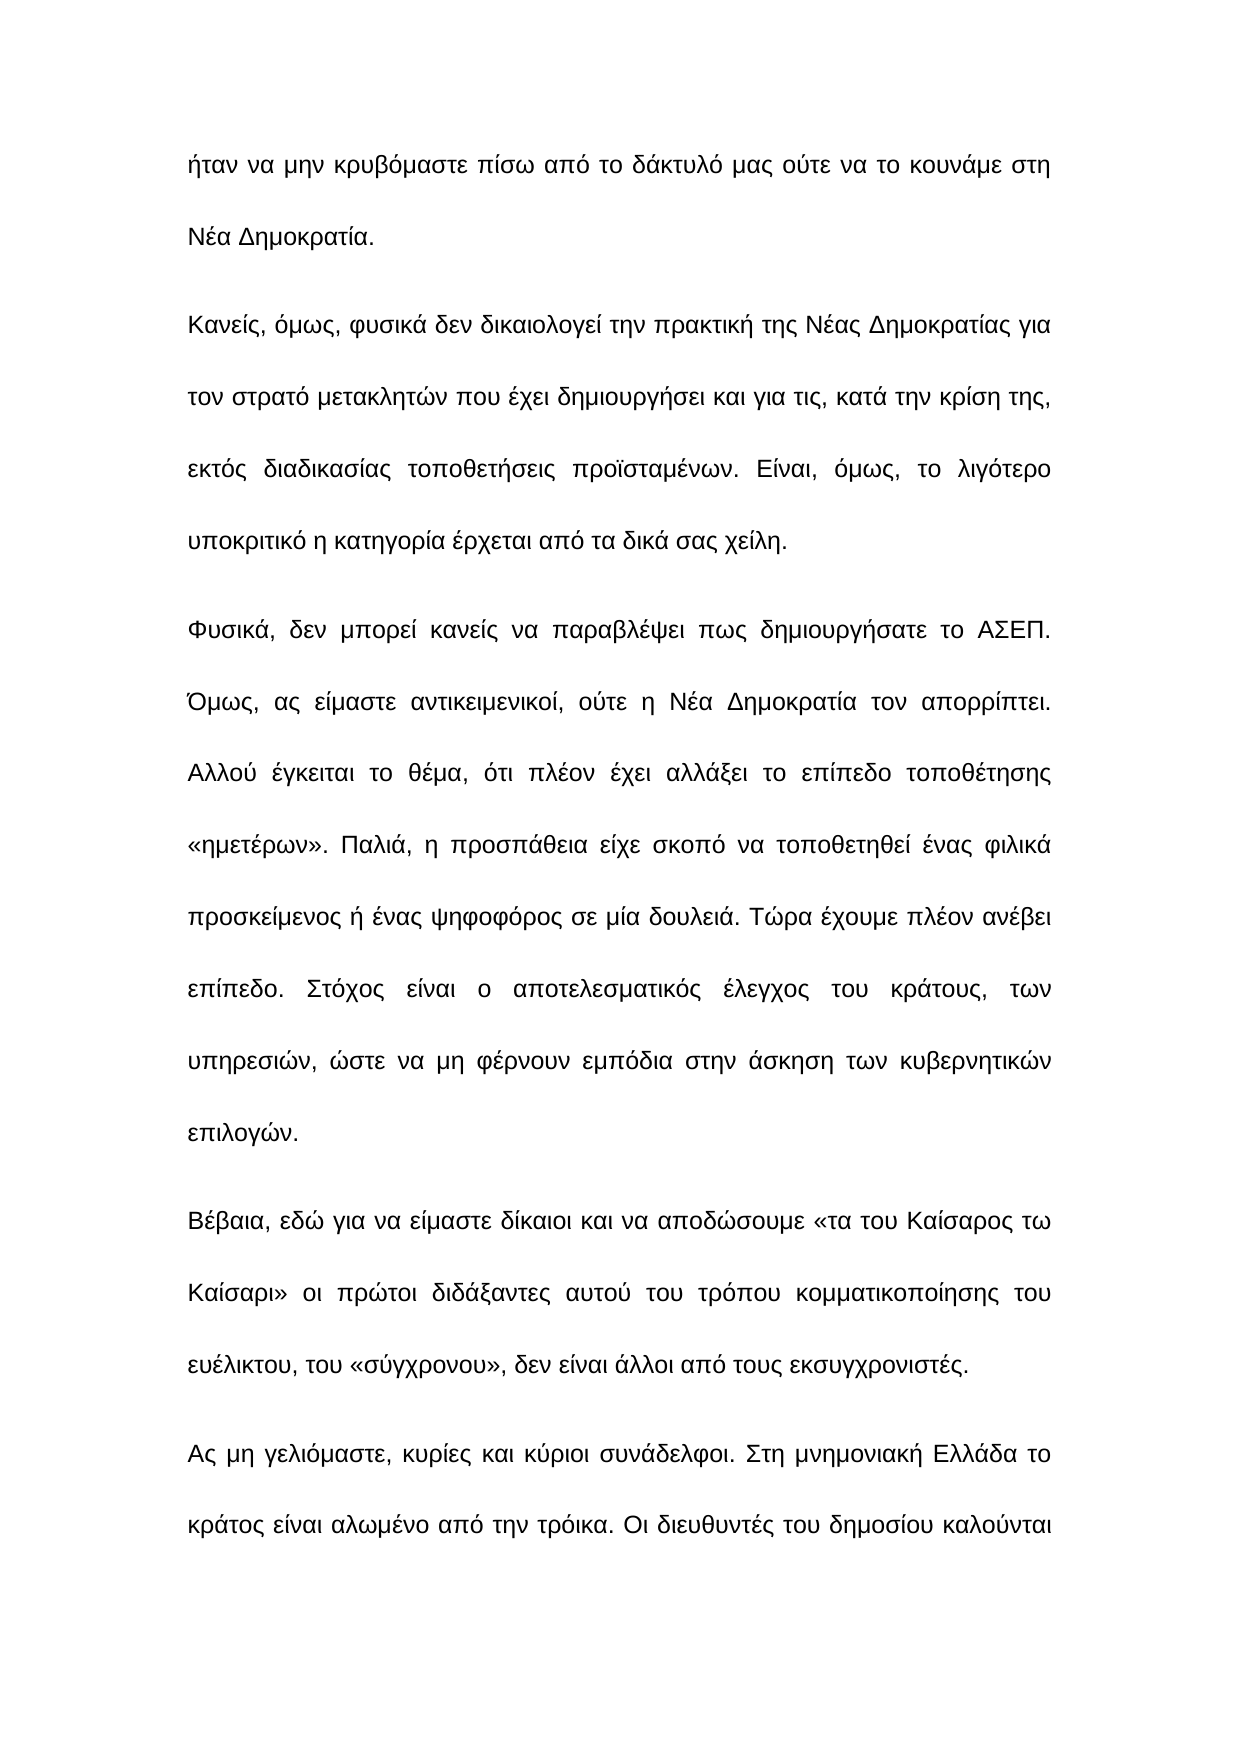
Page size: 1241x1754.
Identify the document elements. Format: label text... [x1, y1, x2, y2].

text Βέβαια, εδώ για να είμαστε δίκαιοι και να αποδώσουμε «τα του Καίσαρος τω Καίσαρι» οι πρώτοι διδάξαντες αυτού του τρόπου κομματικοποίησης του ευέλικτου, του «σύγχρονου», δεν είναι άλλοι από τους εκσυγχρονιστές. [187, 1206, 1053, 1379]
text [187, 1438, 1053, 1539]
text Φυσικά, δεν μπορεί κανείς να παραβλέψει πως δημιουργήσατε το ΑΣΕΠ. Όμως, ας είμαστε αντικειμενικοί, ούτε η Νέα Δημοκρατία τον απορρίπτει. Αλλού έγκειται το θέμα, ότι πλέον έχει αλλάξει το επίπεδο τοποθέτησης «ημετέρων». Παλιά, η προσπάθεια είχε σκοπό να τοποθετηθεί ένας φιλικά προσκείμενος ή ένας ψηφοφόρος σε μία δουλειά. Τώρα έχουμε πλέον ανέβει επίπεδο. Στόχος είναι ο αποτελεσματικός έλεγχος του κράτους, των υπηρεσιών, ώστε να μη φέρνουν εμπόδια στην άσκηση των κυβερνητικών επιλογών. [187, 614, 1053, 1146]
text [187, 150, 1053, 251]
text Κανείς, όμως, φυσικά δεν δικαιολογεί την πρακτική της Νέας Δημοκρατίας για τον στρατό μετακλητών που έχει δημιουργήσει και για τις, κατά την κρίση της, εκτός διαδικασίας τοποθετήσεις προϊσταμένων. Είναι, όμως, το λιγότερο υποκριτικό η κατηγορία έρχεται από τα δικά σας χείλη. [187, 310, 1053, 555]
